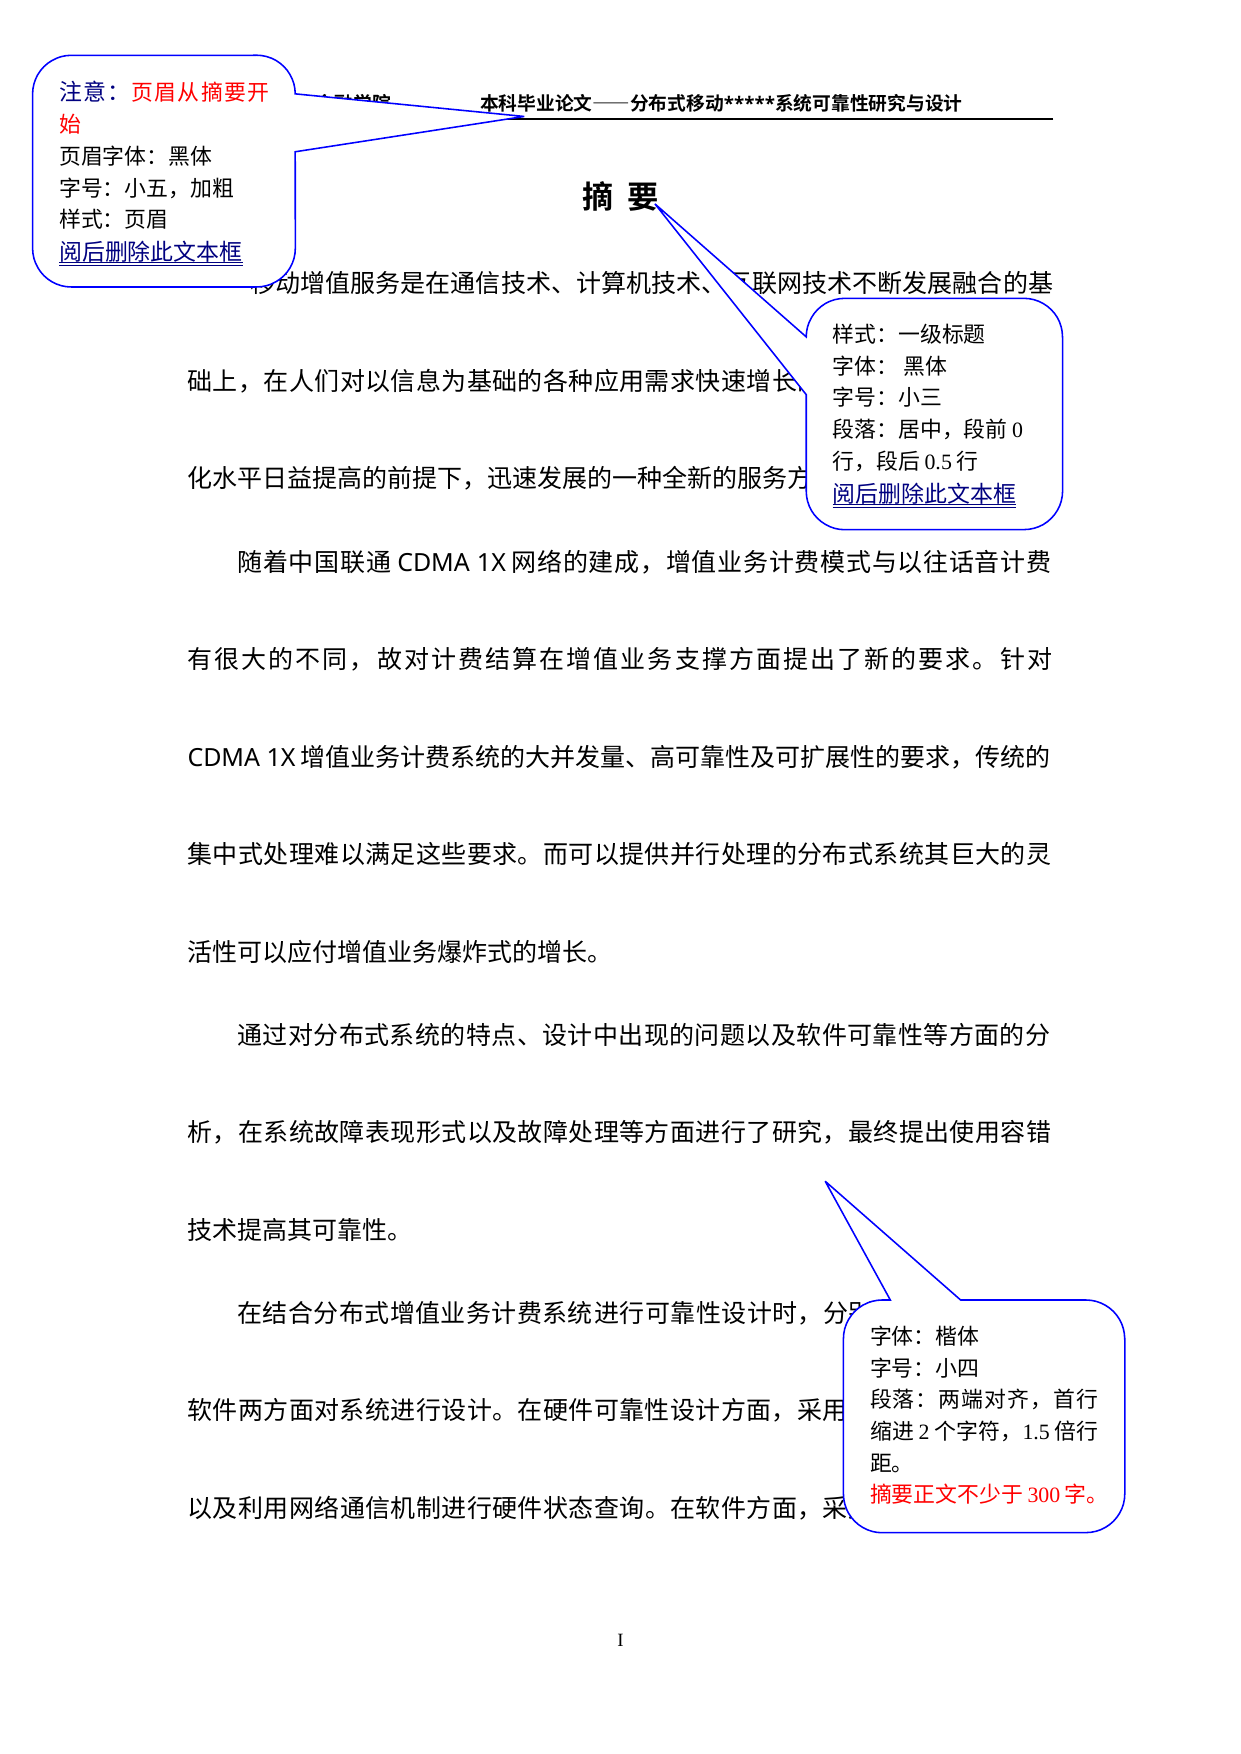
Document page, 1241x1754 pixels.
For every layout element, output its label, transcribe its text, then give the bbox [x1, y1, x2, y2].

text 随着中国联通CDMA 1X网络的建成，增值业务计费模式与以往话音计费有很大的不同，故对计费结算在增值业务支撑方面提出了新的要求。针对CDMA 1X增值业务计费系统的大并发量、高可靠性及可扩展性的要求，传统的集中式处理难以满足这些要求。而可以提供并行处理的分布式系统其巨大的灵活性可以应付增值业务爆炸式的增长。 [187, 528, 1053, 983]
text 移动增值服务是在通信技术、计算机技术、互联网技术不断发展融合的基础上，在人们对以信息为基础的各种应用需求快速增长的激励下，在社会信息化水平日益提高的前提下，迅速发展的一种全新的服务方式。 [709, 249, 1053, 333]
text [187, 1279, 1053, 1539]
text 摘 要 [297, 162, 1053, 227]
text 移动增值服务是在通信技术、计算机技术、互联网技术不断发展融合的基础上，在人们对以信息为基础的各种应用需求快速增长的激励下，在社会信息化水平日益提高的前提下，迅速发展的一种全新的服务方式。 [187, 249, 809, 509]
text 通过对分布式系统的特点、设计中出现的问题以及软件可靠性等方面的分析，在系统故障表现形式以及故障处理等方面进行了研究，最终提出使用容错技术提高其可靠性。 [187, 1001, 1053, 1261]
